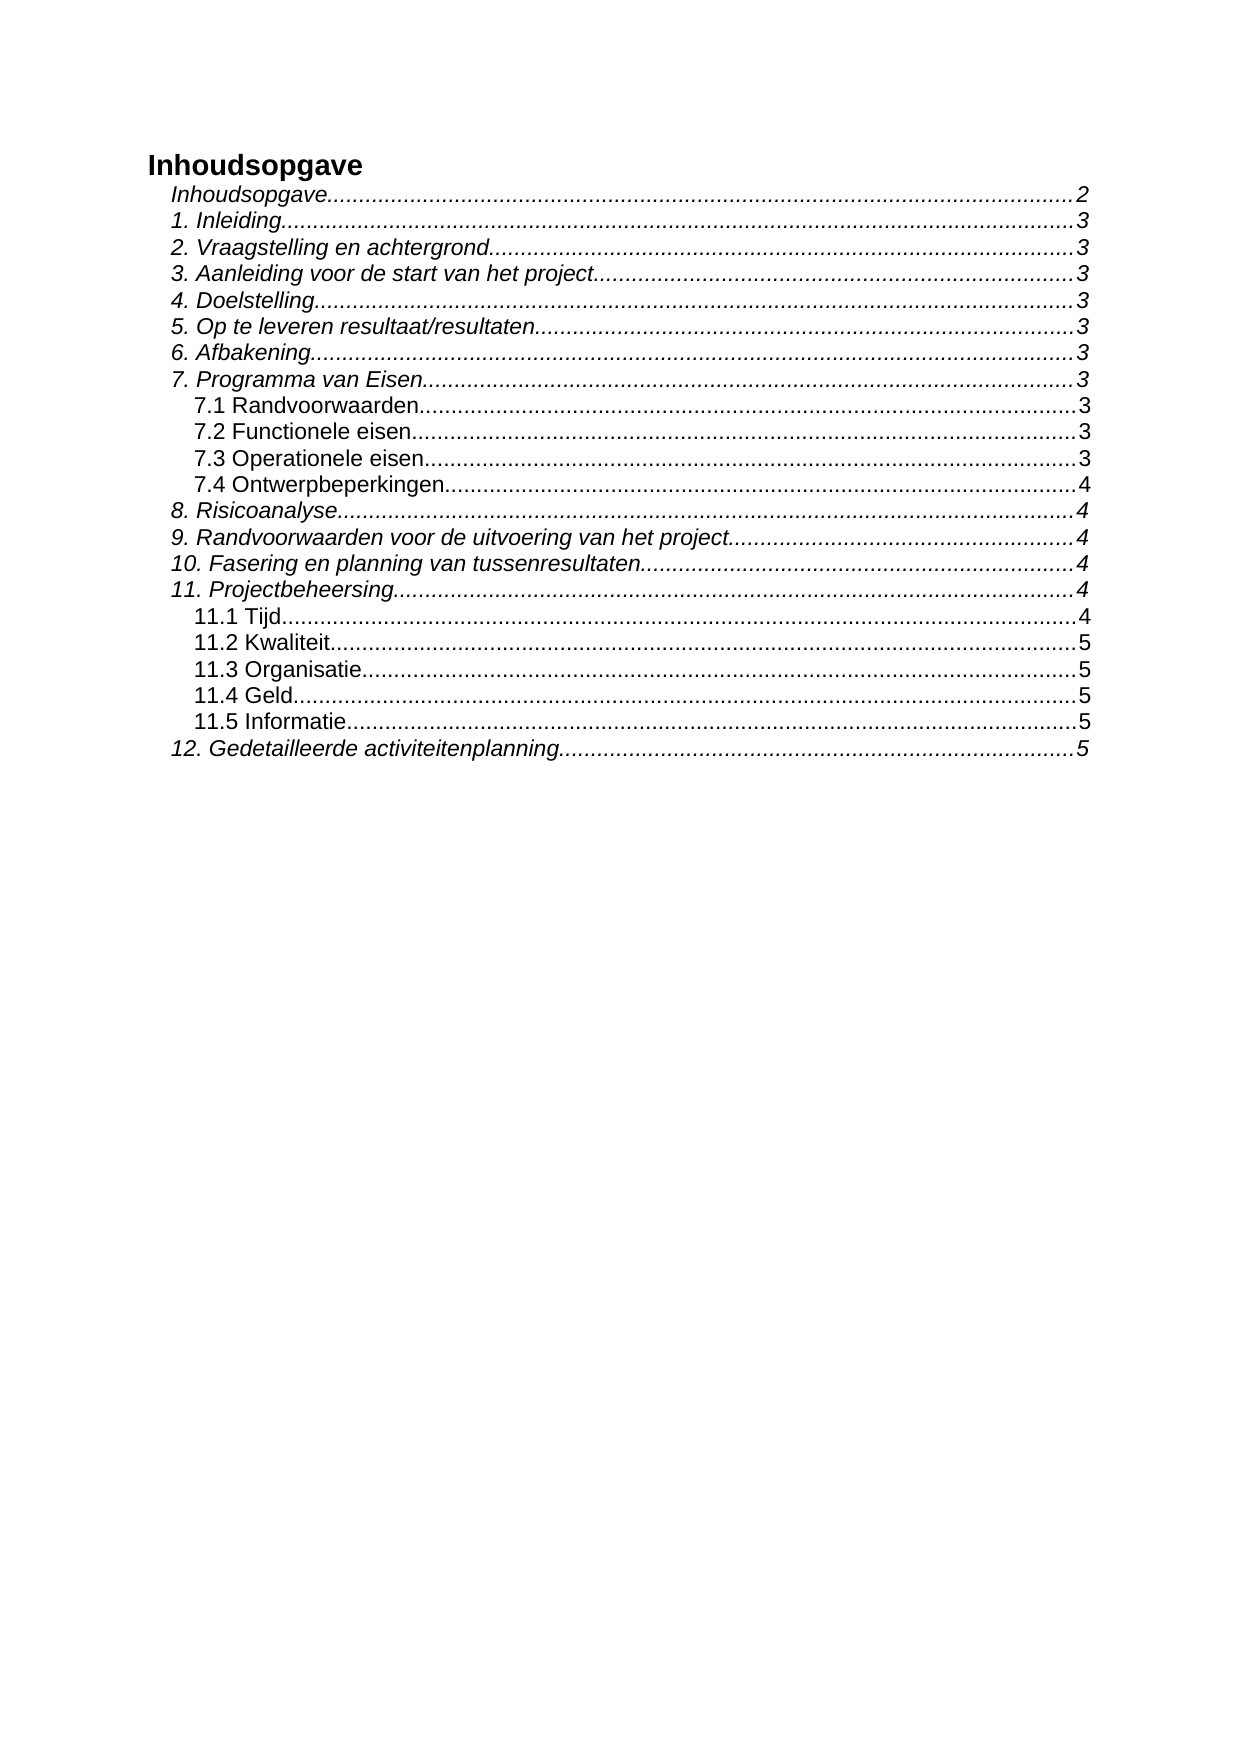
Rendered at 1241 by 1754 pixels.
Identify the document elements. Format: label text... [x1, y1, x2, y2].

text Inhoudsopgave 2 [171, 181, 1093, 207]
text 8. Risicoanalyse 4 [171, 497, 1093, 524]
text 11. Projectbeheersing 4 [171, 576, 1093, 603]
text 7.4 Ontwerpbeperkingen 4 [193, 471, 1093, 497]
text 3. Aanleiding voor de start van het project 3 [171, 260, 1093, 287]
text 5. Op te leveren resultaat/resultaten 3 [171, 313, 1093, 339]
text 9. Randvoorwaarden voor de uitvoering van het project 4 [171, 524, 1093, 550]
subtitle Inhoudsopgave [148, 148, 1093, 181]
text 4. Doelstelling 3 [171, 287, 1093, 313]
text 11.5 Informatie 5 [193, 708, 1093, 734]
text 7.1 Randvoorwaarden 3 [193, 392, 1093, 418]
text 1. Inleiding 3 [171, 207, 1093, 234]
text 11.4 Geld 5 [193, 682, 1093, 708]
text 10. Fasering en planning van tussenresultaten 4 [171, 550, 1093, 576]
text 11.3 Organisatie 5 [193, 656, 1093, 682]
text 7.2 Functionele eisen 3 [193, 418, 1093, 445]
text 11.1 Tijd 4 [193, 603, 1093, 629]
text 11.2 Kwaliteit 5 [193, 629, 1093, 656]
text 7. Programma van Eisen 3 [171, 366, 1093, 392]
text 12. Gedetailleerde activiteitenplanning 5 [171, 734, 1093, 761]
text 2. Vraagstelling en achtergrond 3 [171, 234, 1093, 260]
text 7.3 Operationele eisen 3 [193, 445, 1093, 471]
text 6. Afbakening 3 [171, 339, 1093, 366]
